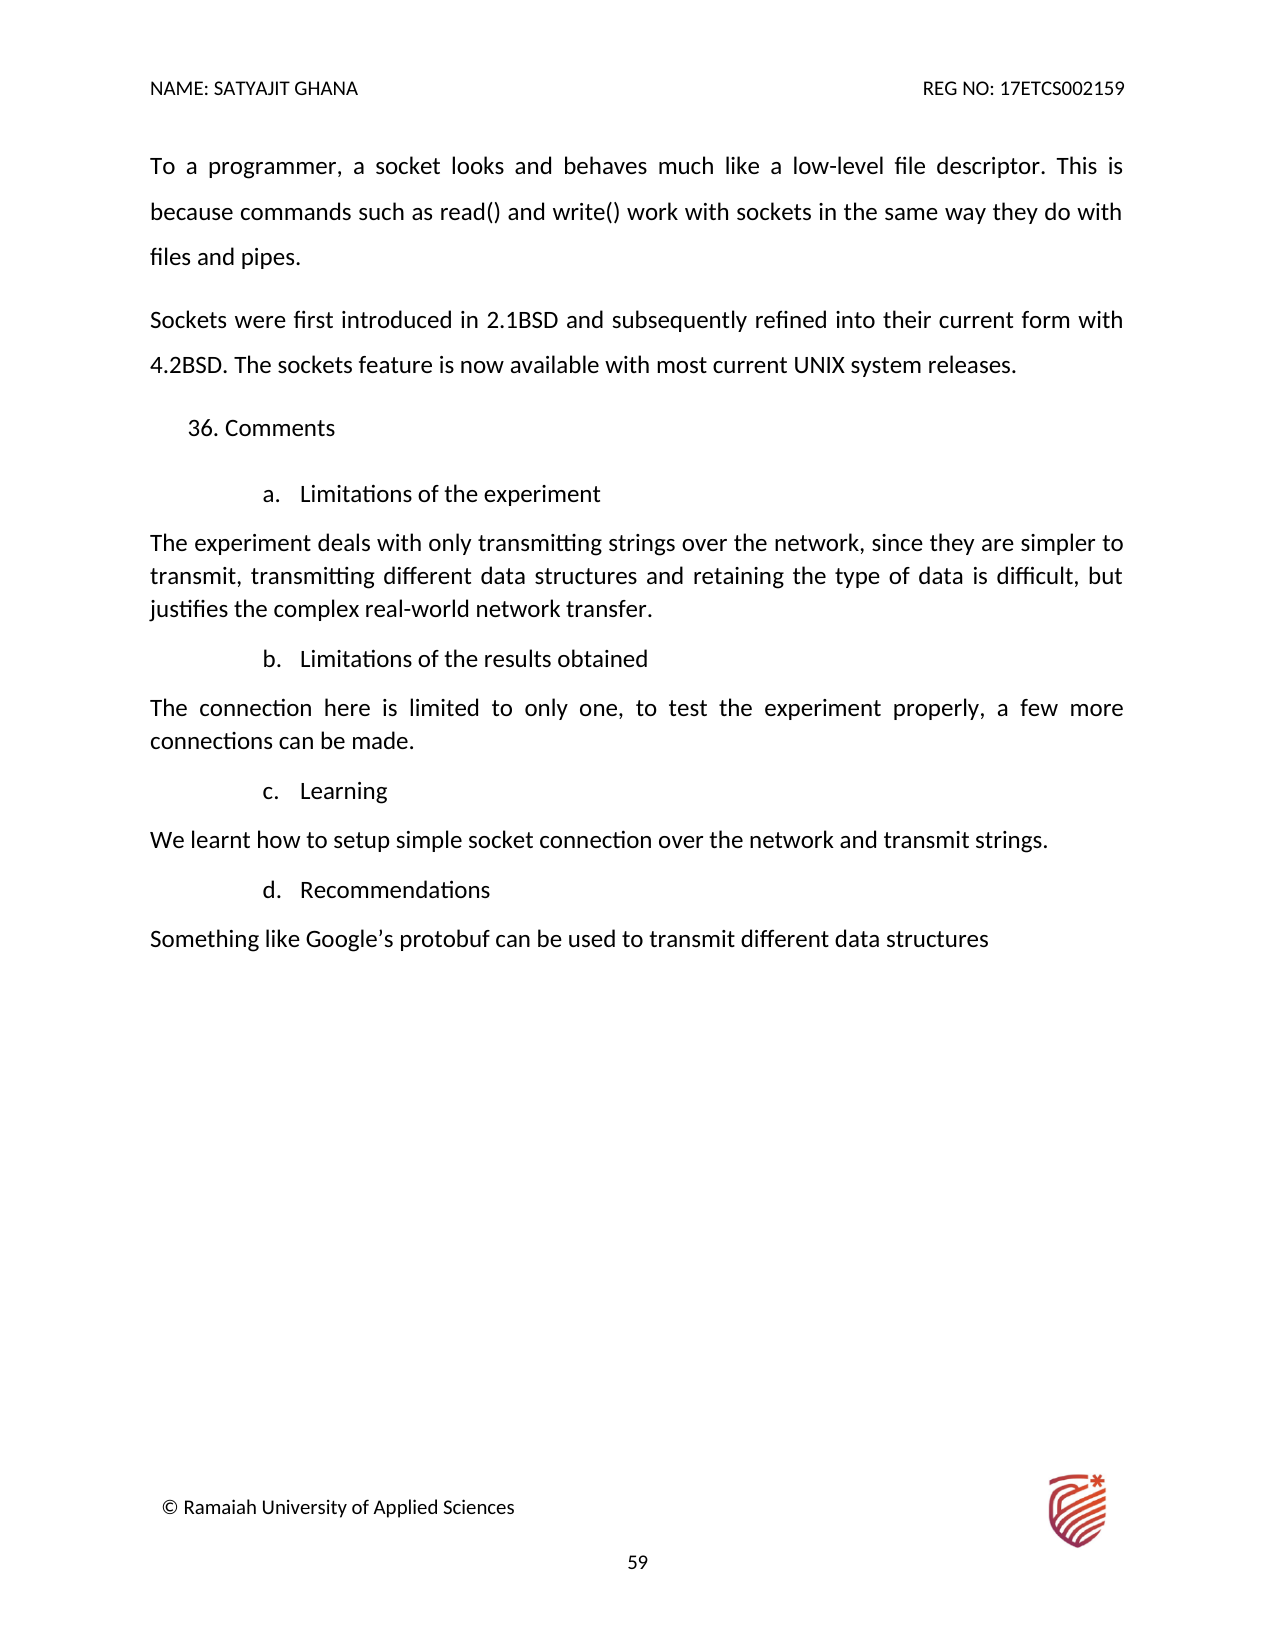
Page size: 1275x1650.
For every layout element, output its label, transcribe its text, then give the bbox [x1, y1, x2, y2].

list Learning [262, 775, 1125, 805]
list Limitations of the results obtained [262, 643, 1125, 673]
picture [1044, 1463, 1113, 1550]
text Something like Google’s protobuf can be used to transmit different data structures [150, 924, 1125, 954]
text The connection here is limited to only one, to test the experiment properly, a few more connections can be made. [150, 692, 1125, 756]
list Comments [187, 412, 1125, 442]
list Recommendations [262, 874, 1125, 904]
text The experiment deals with only transmitting strings over the network, since they are simpler to transmit, transmitting different data structures and retaining the type of data is difficult, but justifies the complex real-world network transfer. [150, 527, 1125, 624]
text To a programmer, a socket looks and behaves much like a low-level file descriptor. This is because commands such as read() and write() work with sockets in the same way they do with files and pipes. [150, 150, 1125, 272]
text We learnt how to setup simple socket connection over the network and transmit strings. [150, 824, 1125, 855]
list Limitations of the experiment [262, 478, 1125, 508]
text Sockets were first introduced in 2.1BSD and subsequently refined into their current form with 4.2BSD. The sockets feature is now available with most current UNIX system releases. [150, 304, 1125, 380]
